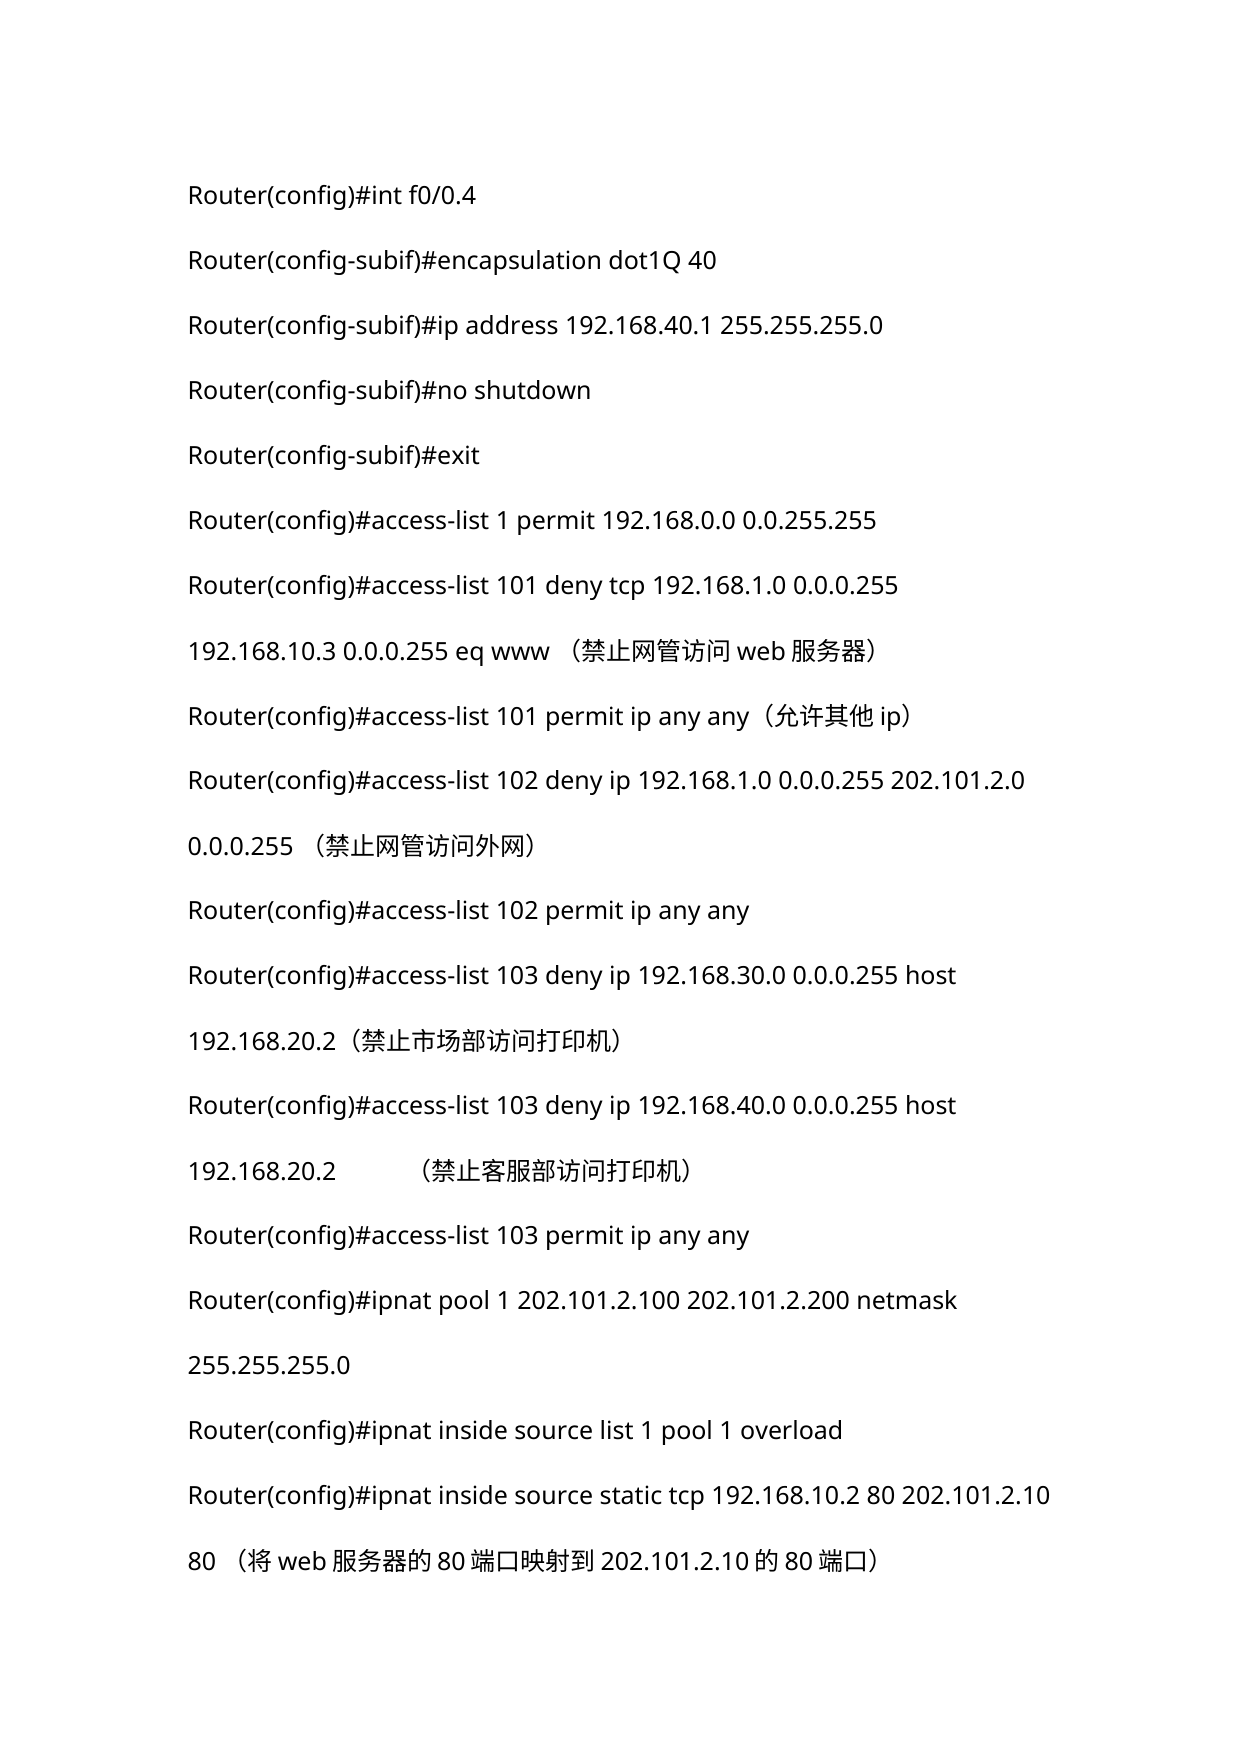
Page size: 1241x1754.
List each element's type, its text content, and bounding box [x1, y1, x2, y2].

text Router(config)#access-list 103 permit ip any any [187, 1202, 1053, 1267]
text Router(config-subif)#no shutdown [187, 357, 1053, 422]
text Router(config)#access-list 1 permit 192.168.0.0 0.0.255.255 [187, 487, 1053, 552]
text Router(config)#access-list 102 permit ip any any [187, 877, 1053, 942]
text Router(config)#ipnat inside source static tcp 192.168.10.2 80 202.101.2.10 80 （将web服务器的80端口映射到202.101.2.10的80端口） [187, 1462, 1053, 1592]
text Router(config-subif)#ip address 192.168.40.1 255.255.255.0 [187, 292, 1053, 357]
text Router(config-subif)#exit [187, 422, 1053, 487]
text Router(config)#access-list 101 permit ip any any（允许其他ip） [187, 682, 1053, 747]
text Router(config)#access-list 101 deny tcp 192.168.1.0 0.0.0.255 192.168.10.3 0.0.0.255 eq www （禁止网管访问web服务器） [187, 552, 1053, 682]
text Router(config-subif)#encapsulation dot1Q 40 [187, 227, 1053, 292]
text Router(config)#ipnat pool 1 202.101.2.100 202.101.2.200 netmask 255.255.255.0 [187, 1267, 1053, 1397]
text Router(config)#access-list 103 deny ip 192.168.40.0 0.0.0.255 host 192.168.20.2 （禁止客服部访问打印机） [187, 1072, 1053, 1202]
text Router(config)#access-list 103 deny ip 192.168.30.0 0.0.0.255 host 192.168.20.2（禁止市场部访问打印机） [187, 942, 1053, 1072]
text Router(config)#access-list 102 deny ip 192.168.1.0 0.0.0.255 202.101.2.0 0.0.0.255 （禁止网管访问外网） [187, 747, 1053, 877]
text Router(config)#int f0/0.4 [187, 162, 1053, 227]
text Router(config)#ipnat inside source list 1 pool 1 overload [187, 1397, 1053, 1462]
